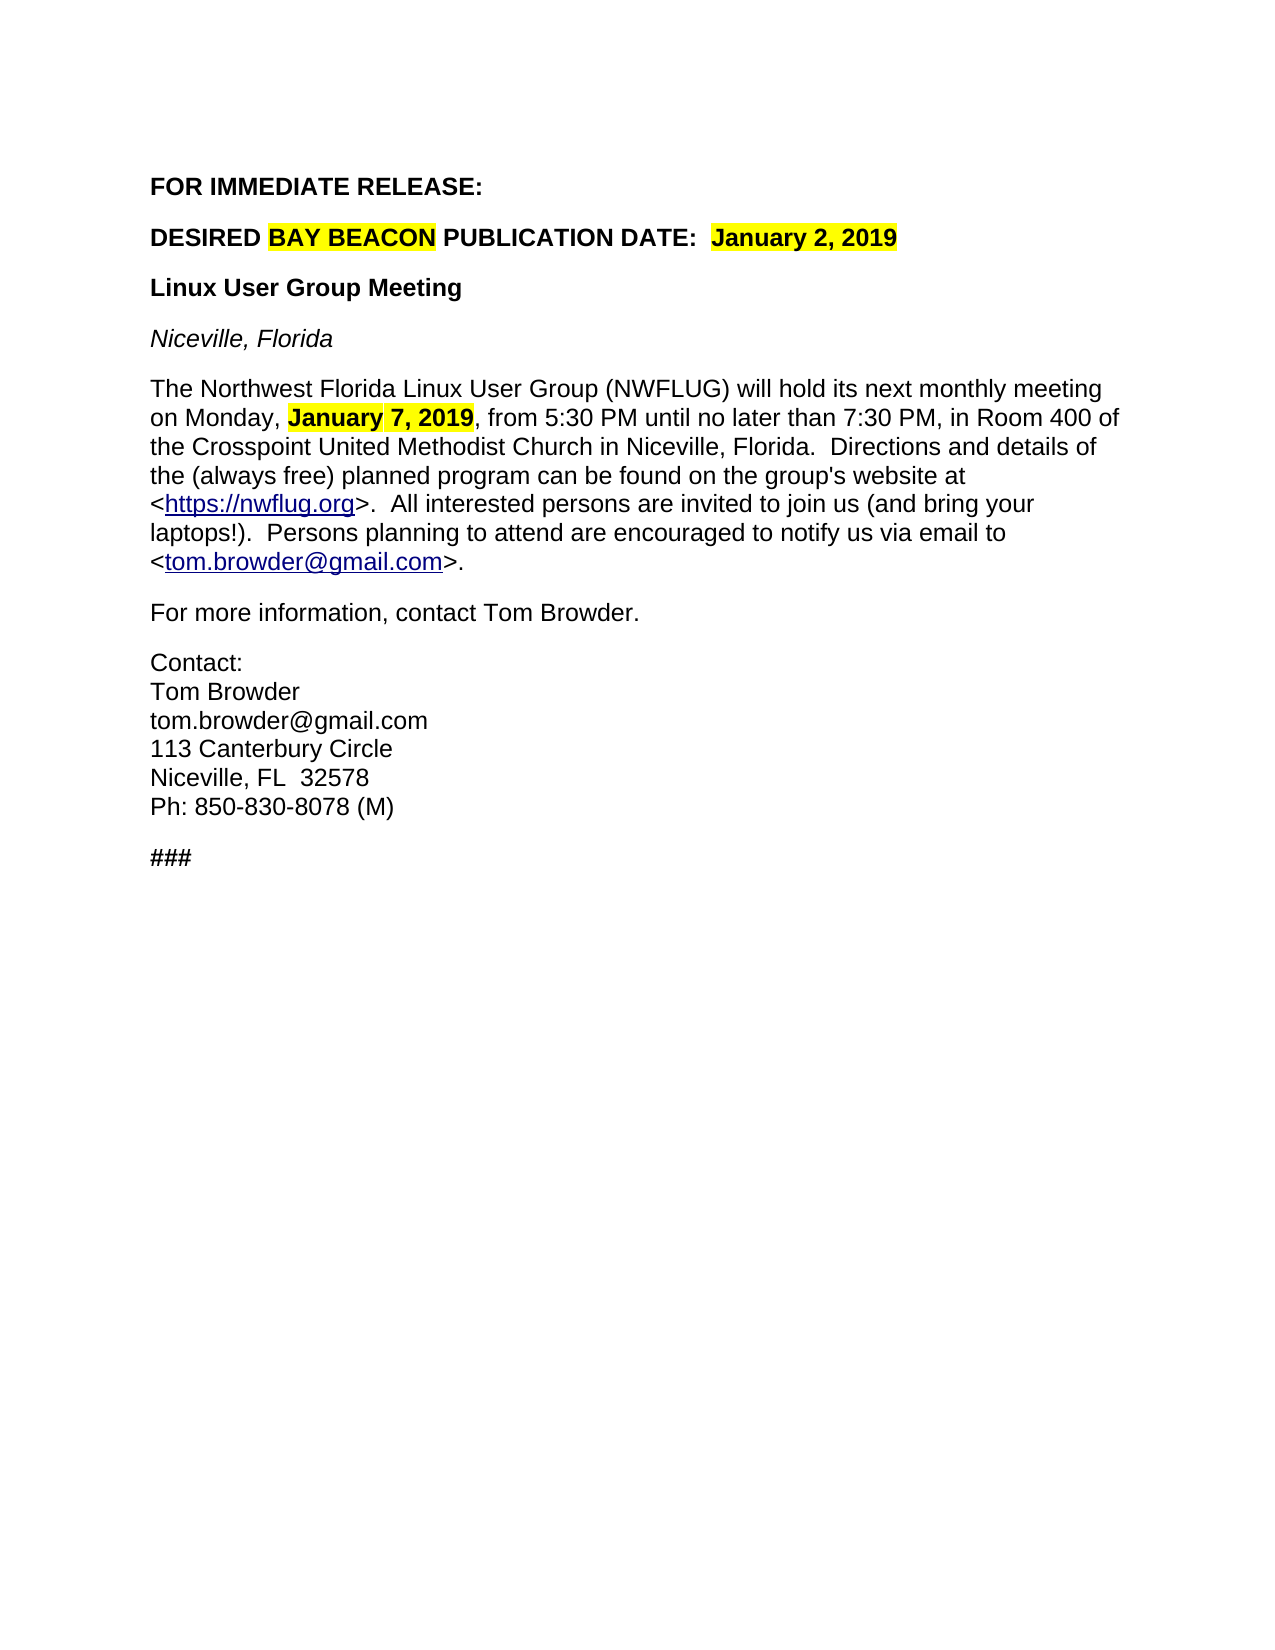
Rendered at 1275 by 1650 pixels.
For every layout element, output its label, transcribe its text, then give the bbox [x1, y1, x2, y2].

text DESIRED BAY BEACON PUBLICATION DATE: January 2, 2019 [150, 222, 1125, 251]
text For more information, contact Tom Browder. [150, 597, 1125, 626]
text Linux User Group Meeting [150, 273, 1125, 302]
text FOR IMMEDIATE RELEASE: [150, 172, 1125, 201]
text The Northwest Florida Linux User Group (NWFLUG) will hold its next monthly meeting on Monday, January 7, 2019, from 5:30 PM until no later than 7:30 PM, in Room 400 of the Crosspoint United Methodist Church in Niceville, Florida. Directions and details of the (always free) planned program can be found on the group's website at <https://nwflug.org>. All interested persons are invited to join us (and bring your laptops!). Persons planning to attend are encouraged to notify us via email to <tom.browder@gmail.com>. [150, 374, 1125, 576]
text Contact: Tom Browder tom.browder@gmail.com 113 Canterbury Circle Niceville, FL 32578 Ph: 850-830-8078 (M) [150, 648, 1125, 821]
text Niceville, Florida [150, 324, 1125, 352]
text ### [150, 842, 1125, 871]
